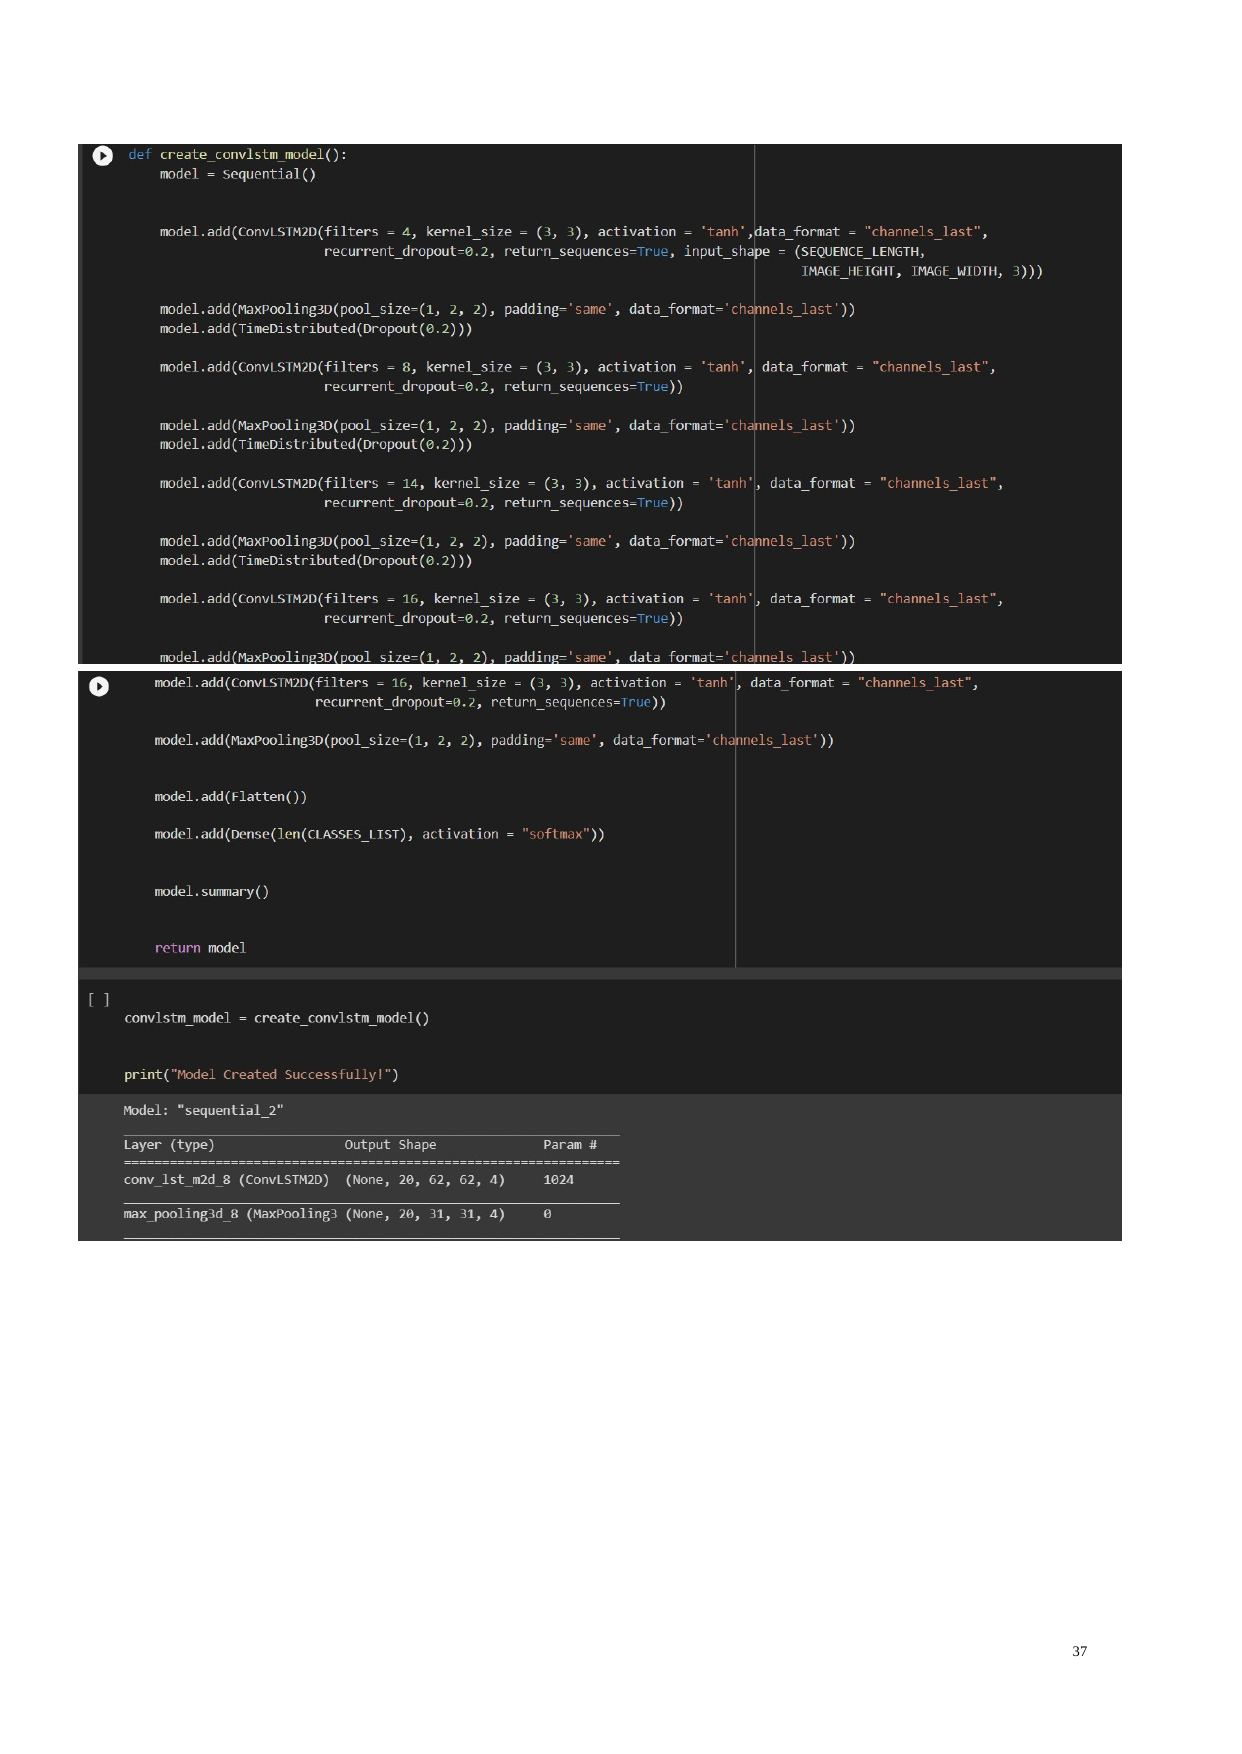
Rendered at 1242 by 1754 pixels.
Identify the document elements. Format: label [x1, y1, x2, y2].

picture [78, 144, 1122, 664]
picture [78, 671, 1122, 1241]
